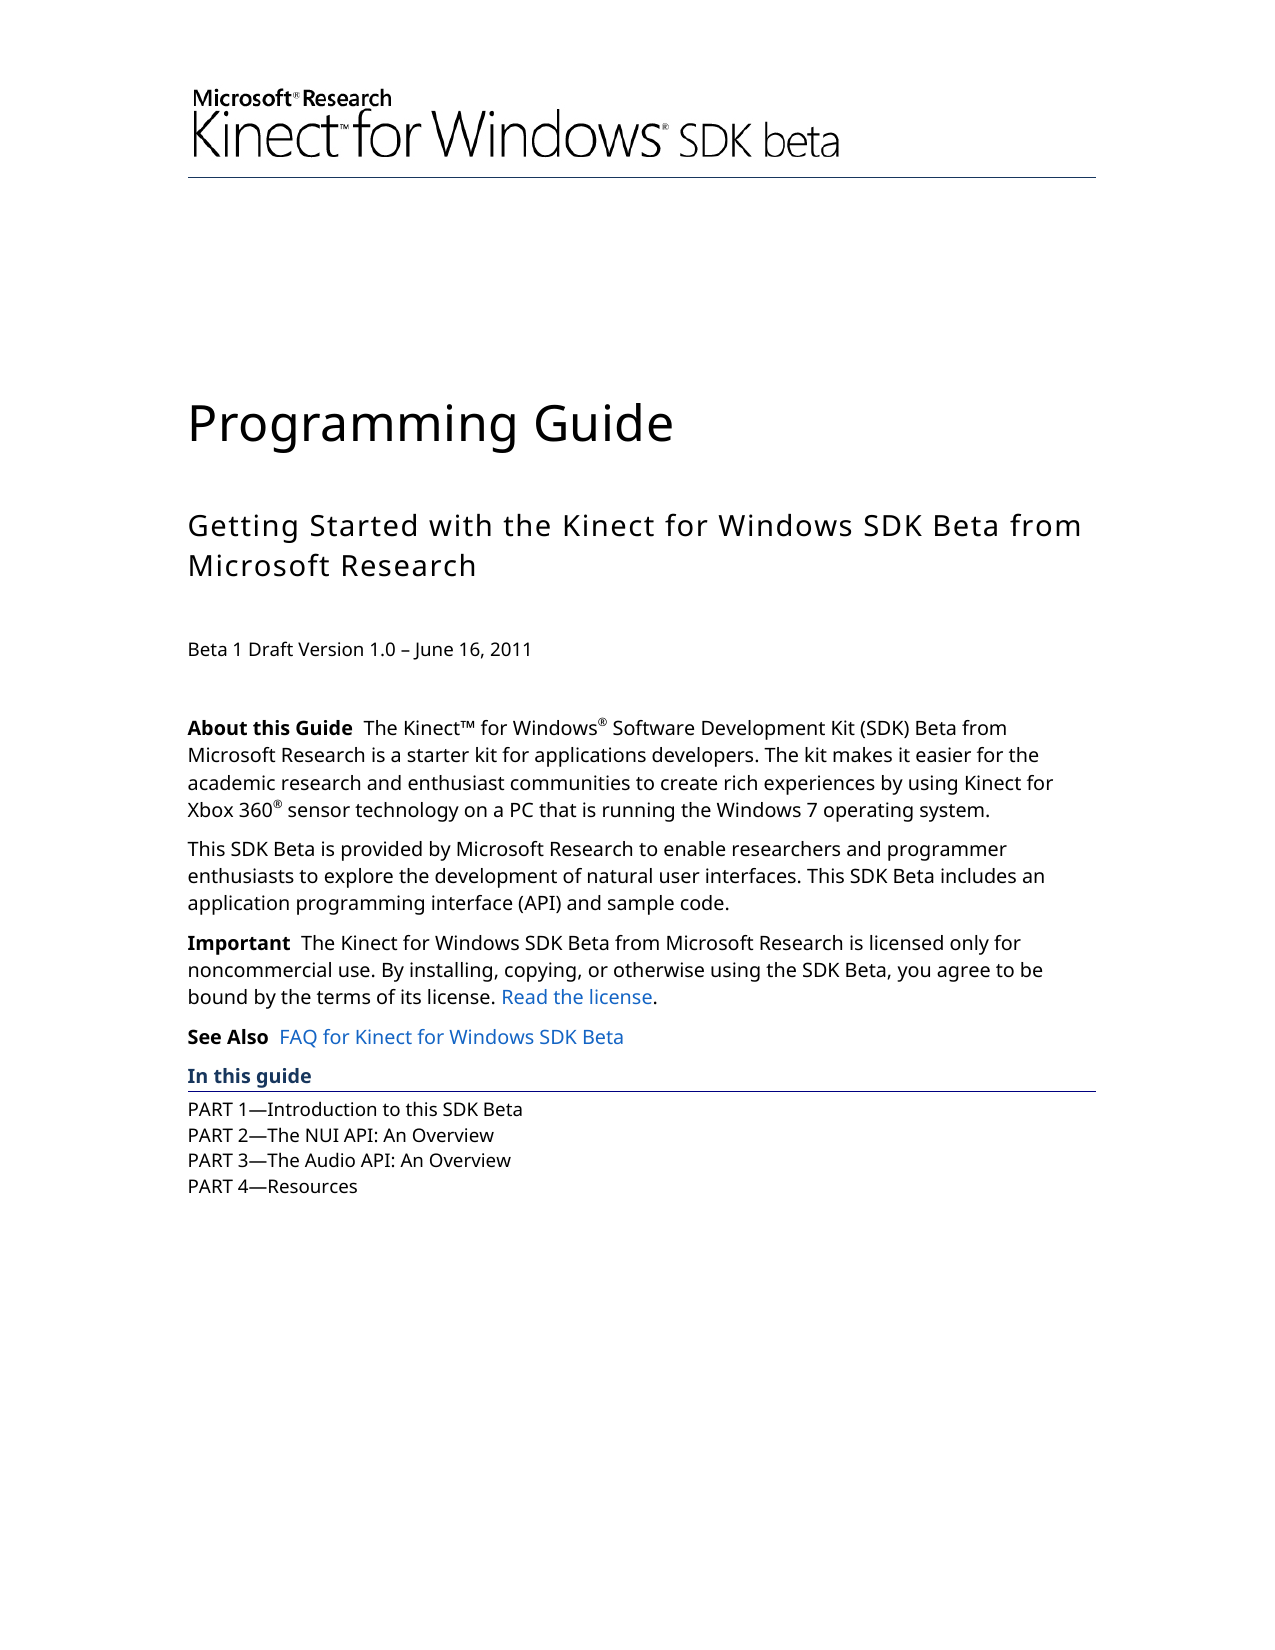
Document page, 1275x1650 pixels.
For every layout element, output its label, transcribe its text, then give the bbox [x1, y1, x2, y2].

text PART 1—Introduction to this SDK Beta [187, 1096, 1096, 1122]
text PART 2—The NUI API: An Overview [187, 1122, 1096, 1147]
text In this guide [187, 1062, 1096, 1092]
subtitle Getting Started with the Kinect for Windows SDK Beta from Microsoft Research [187, 506, 1096, 585]
text Important The Kinect for Windows SDK Beta from Microsoft Research is licensed only for noncommercial use. By installing, copying, or otherwise using the SDK Beta, you agree to be bound by the terms of its license. Read the license. [187, 929, 1096, 1010]
text PART 4—Resources [187, 1173, 1096, 1198]
text About this Guide The Kinect™ for Windows® Software Development Kit (SDK) Beta from Microsoft Research is a starter kit for applications developers. The kit makes it easier for the academic research and enthusiast communities to create rich experiences by using Kinect for Xbox 360® sensor technology on a PC that is running the Windows 7 operating system. [187, 687, 1096, 822]
picture [187, 75, 839, 175]
title Programming Guide [187, 387, 1096, 456]
text See Also FAQ for Kinect for Windows SDK Beta [187, 1022, 1096, 1049]
text This SDK Beta is provided by Microsoft Research to enable researchers and programmer enthusiasts to explore the development of natural user interfaces. This SDK Beta includes an application programming interface (API) and sample code. [187, 835, 1096, 916]
text PART 3—The Audio API: An Overview [187, 1147, 1096, 1173]
text Beta 1 Draft Version 1.0 – June 16, 2011 [187, 635, 1096, 662]
